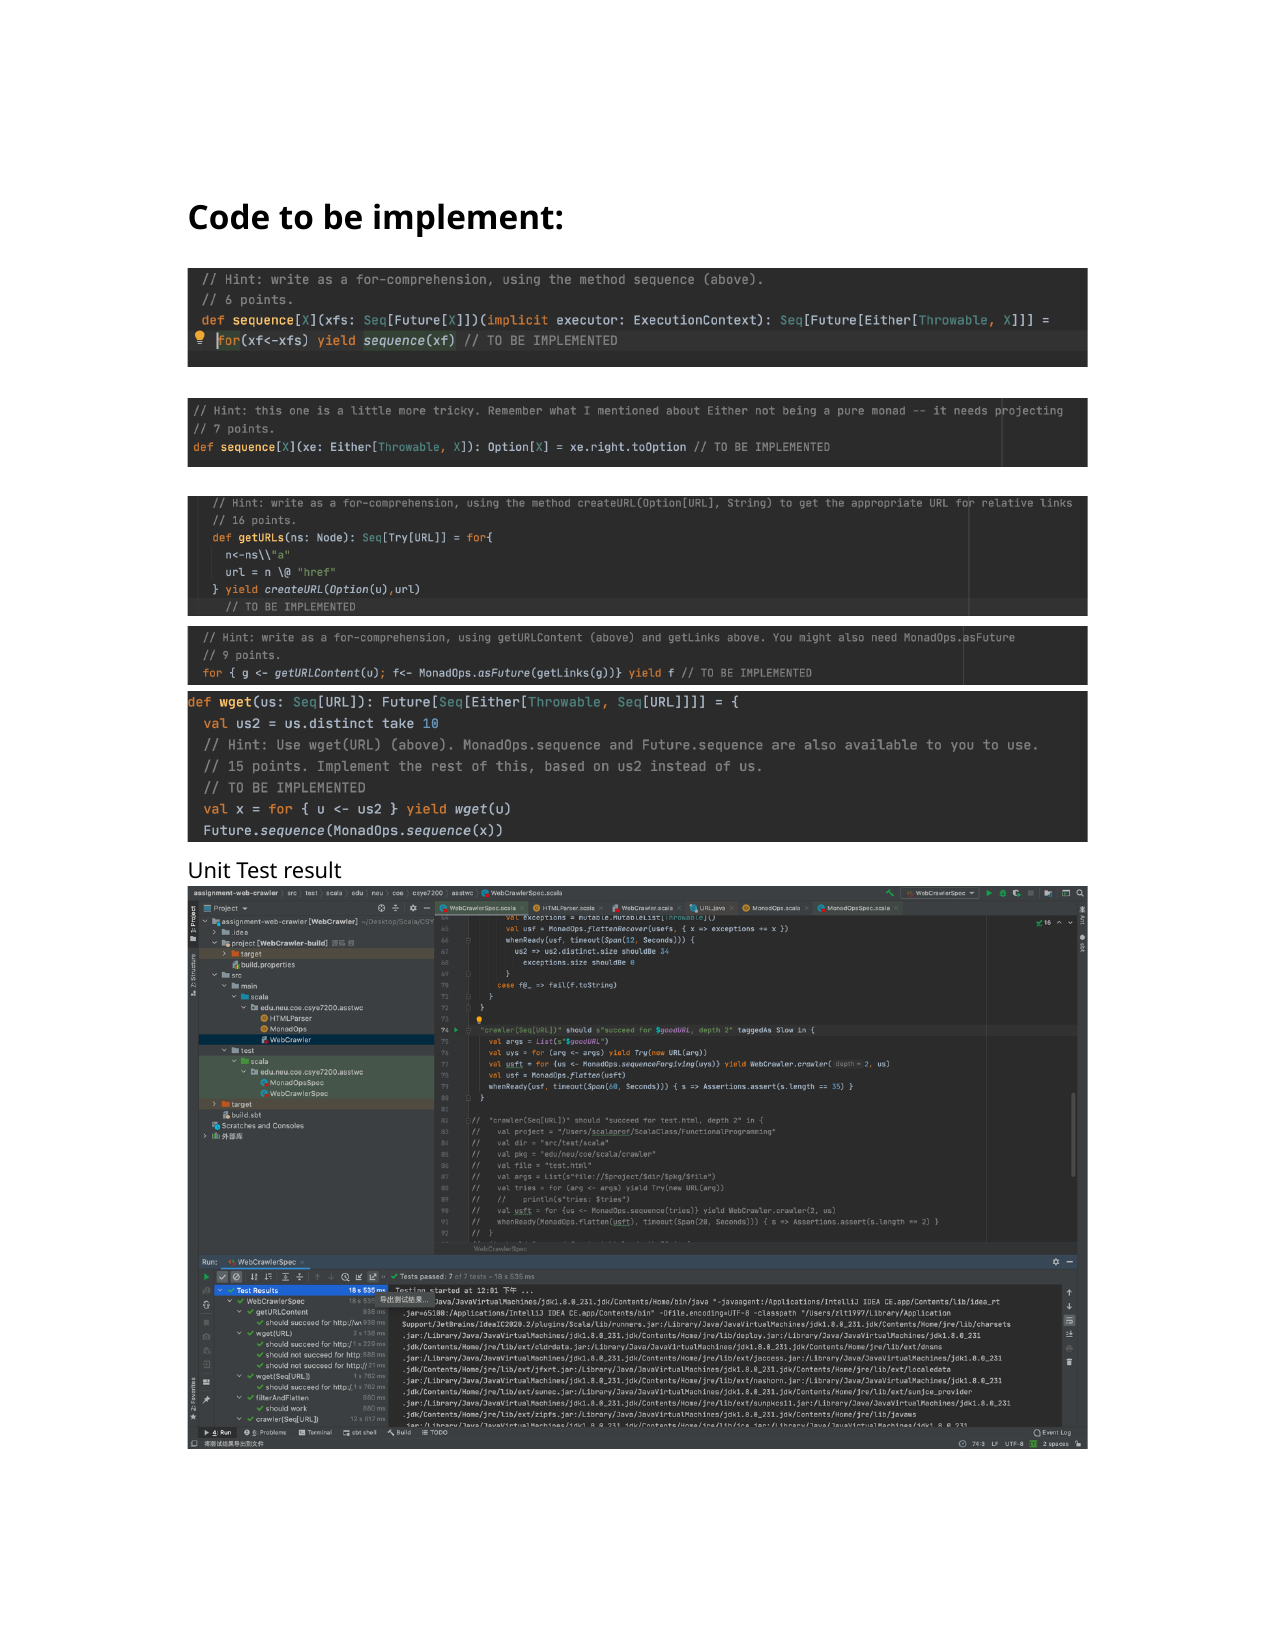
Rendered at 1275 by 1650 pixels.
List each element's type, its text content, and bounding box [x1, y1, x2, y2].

text Unit Test result [187, 853, 1087, 886]
picture [187, 398, 1088, 467]
picture [187, 496, 1088, 616]
picture [187, 268, 1088, 367]
subtitle Code to be implement: [187, 184, 1087, 249]
picture [187, 691, 1088, 842]
picture [187, 886, 1088, 1449]
picture [187, 626, 1088, 685]
